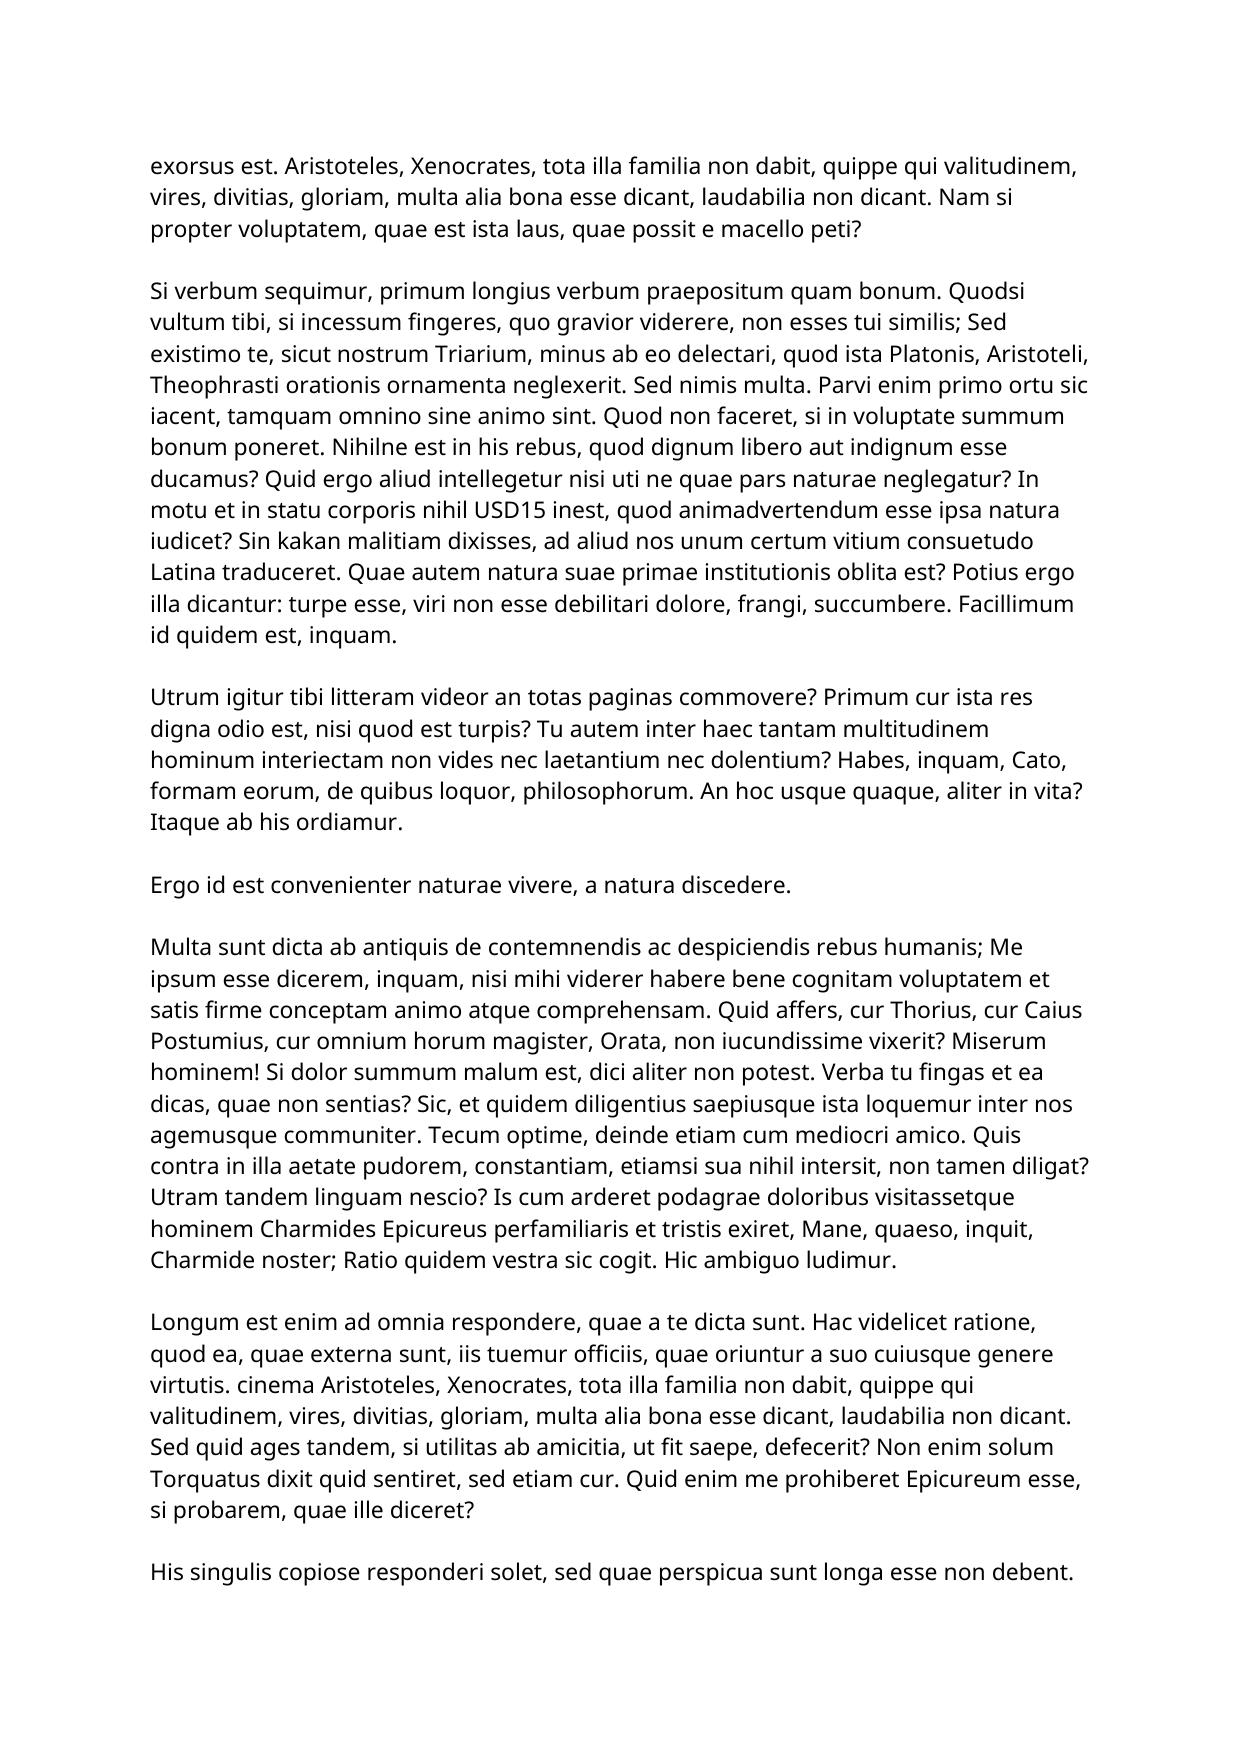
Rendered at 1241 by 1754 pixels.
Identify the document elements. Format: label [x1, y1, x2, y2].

text [150, 150, 1090, 1587]
